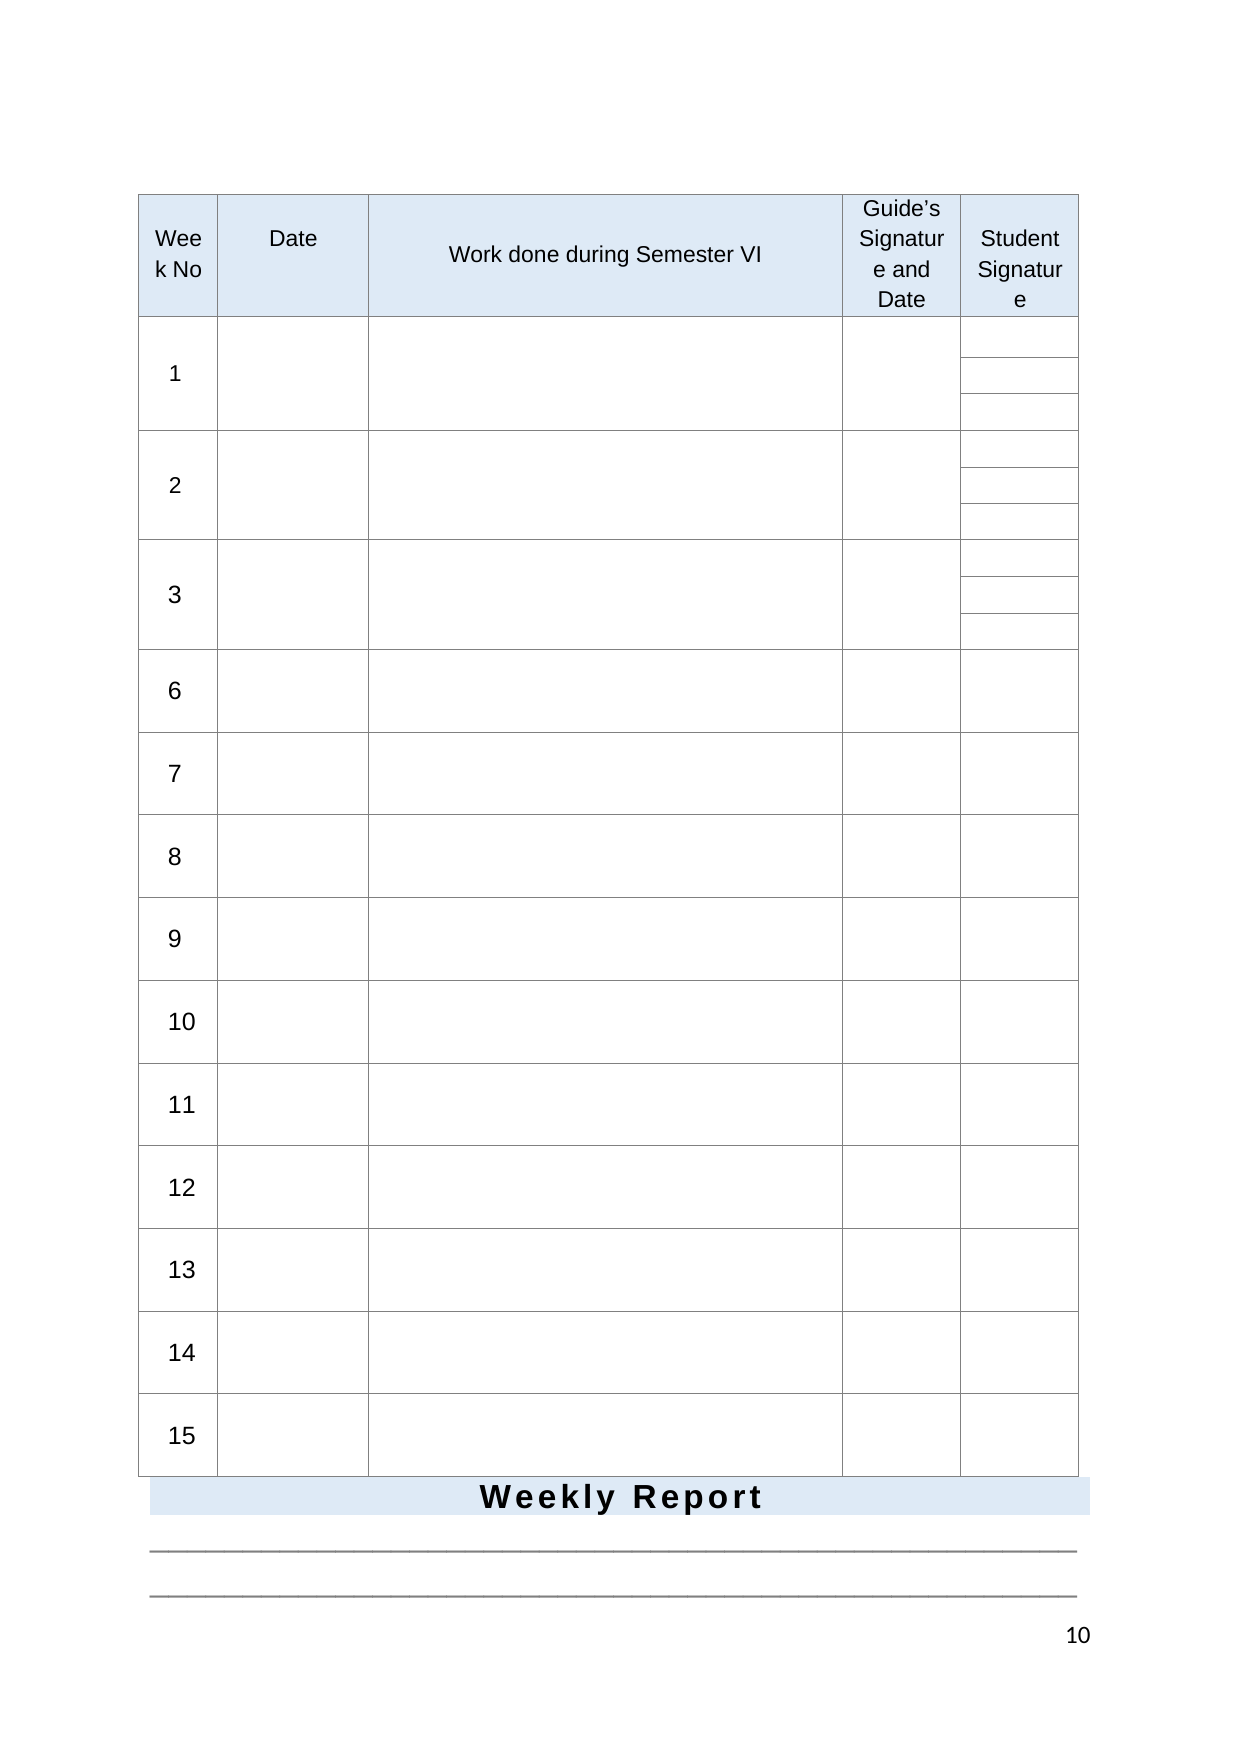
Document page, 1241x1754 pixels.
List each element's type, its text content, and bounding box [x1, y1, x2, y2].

table_cell 2 [139, 431, 217, 538]
table_cell 1 [139, 317, 217, 430]
table_cell [218, 1146, 368, 1228]
table_cell [369, 1229, 842, 1311]
table_cell [218, 733, 368, 814]
table_cell [843, 431, 960, 538]
table_cell [369, 1312, 842, 1393]
table_cell [961, 394, 1078, 430]
table_cell [139, 1394, 217, 1476]
table_header Student Signature [961, 195, 1078, 316]
table_cell [961, 577, 1078, 612]
table_cell [843, 1064, 960, 1145]
table_cell [843, 540, 960, 649]
table_cell [139, 650, 217, 732]
table_cell [961, 898, 1078, 980]
table_cell [218, 317, 368, 430]
table_cell [369, 540, 842, 649]
table_cell [961, 733, 1078, 814]
table_cell [218, 1229, 368, 1311]
table_header Week No [139, 195, 217, 316]
table_cell [218, 1312, 368, 1393]
table_cell [139, 733, 217, 814]
table_cell [218, 540, 368, 649]
table_cell [961, 815, 1078, 897]
table_cell [218, 1064, 368, 1145]
table_cell [369, 1394, 842, 1476]
table_cell [961, 614, 1078, 649]
table_cell [139, 981, 217, 1062]
table_cell [843, 898, 960, 980]
table_cell [369, 1064, 842, 1145]
table_cell [139, 1064, 217, 1145]
table_cell [218, 1394, 368, 1476]
table_cell [961, 468, 1078, 503]
table_cell [218, 650, 368, 732]
table_cell [843, 1312, 960, 1393]
table_cell [139, 1312, 217, 1393]
table_header Guide’s Signature and Date [843, 195, 960, 316]
table_header Date [218, 195, 368, 316]
table_cell [961, 431, 1078, 467]
table_cell [369, 815, 842, 897]
table_header Work done during Semester VI [369, 195, 842, 316]
table_cell [218, 981, 368, 1062]
text Weekly Report [150, 1477, 1090, 1515]
table_cell [961, 981, 1078, 1062]
table_cell [369, 981, 842, 1062]
table_cell [139, 1229, 217, 1311]
table_cell [369, 650, 842, 732]
table_cell [139, 815, 217, 897]
table_cell [961, 317, 1078, 357]
table_cell [843, 650, 960, 732]
table_cell [961, 1146, 1078, 1228]
table_cell [369, 1146, 842, 1228]
table_cell [961, 1312, 1078, 1393]
table_cell [843, 981, 960, 1062]
table_cell [961, 504, 1078, 538]
table_cell [218, 898, 368, 980]
table_cell [961, 1394, 1078, 1476]
table_cell [961, 1229, 1078, 1311]
table_cell [369, 317, 842, 430]
table_cell [961, 650, 1078, 732]
table_cell [843, 1229, 960, 1311]
table_cell [961, 540, 1078, 576]
table_cell [843, 815, 960, 897]
table_cell [369, 431, 842, 538]
table_cell [139, 898, 217, 980]
table_cell [369, 733, 842, 814]
table_cell [843, 733, 960, 814]
table_cell [843, 1146, 960, 1228]
table_cell [961, 1064, 1078, 1145]
table_cell [369, 898, 842, 980]
table_cell [218, 431, 368, 538]
table_cell [139, 1146, 217, 1228]
table_cell [843, 317, 960, 430]
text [150, 1515, 1090, 1598]
table_cell [961, 358, 1078, 393]
table_cell [218, 815, 368, 897]
table_cell 3 [139, 540, 217, 649]
table_cell [843, 1394, 960, 1476]
